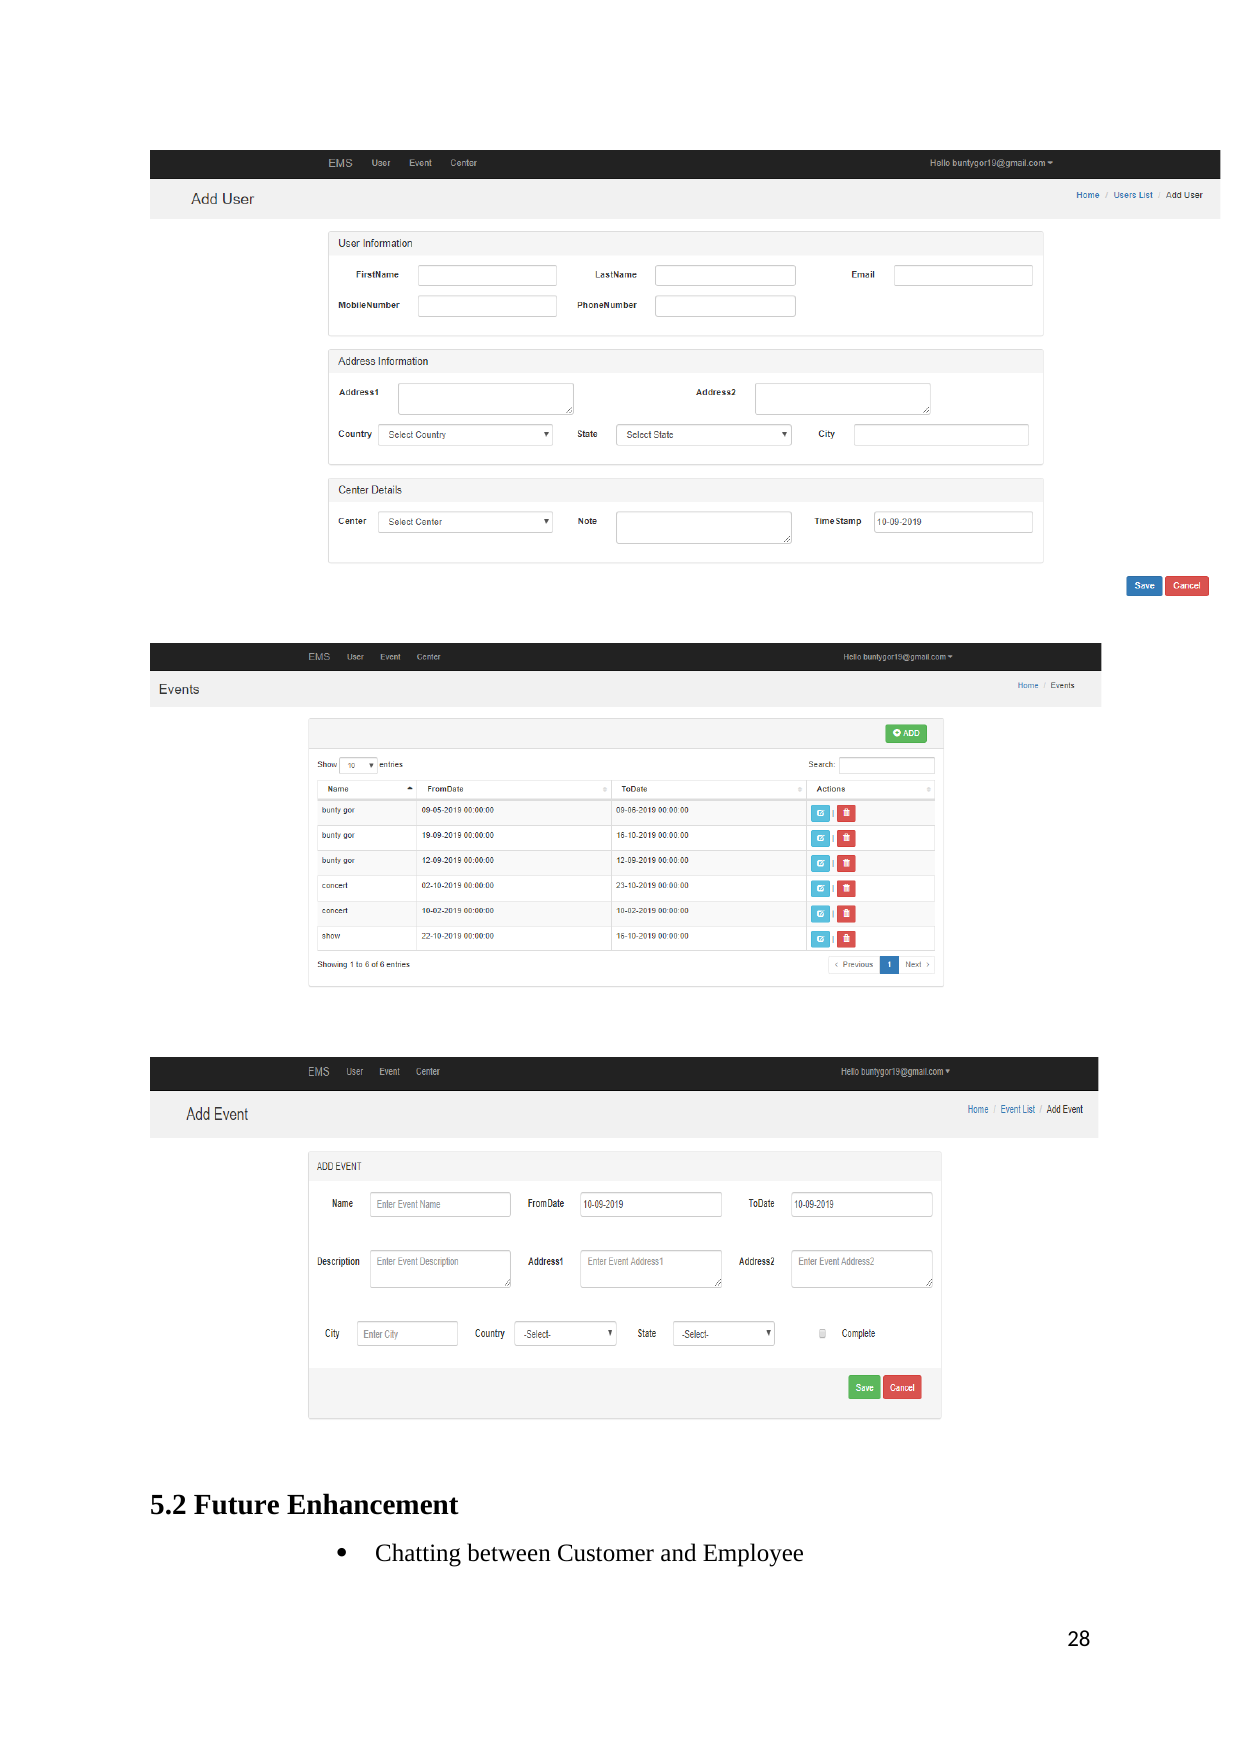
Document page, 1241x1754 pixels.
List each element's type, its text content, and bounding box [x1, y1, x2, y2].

text 5.2 Future Enhancement [150, 1487, 1090, 1521]
picture [150, 643, 1102, 1050]
picture [150, 150, 1221, 636]
picture [150, 1057, 1099, 1469]
list Chatting between Customer and Employee [337, 1538, 1090, 1567]
